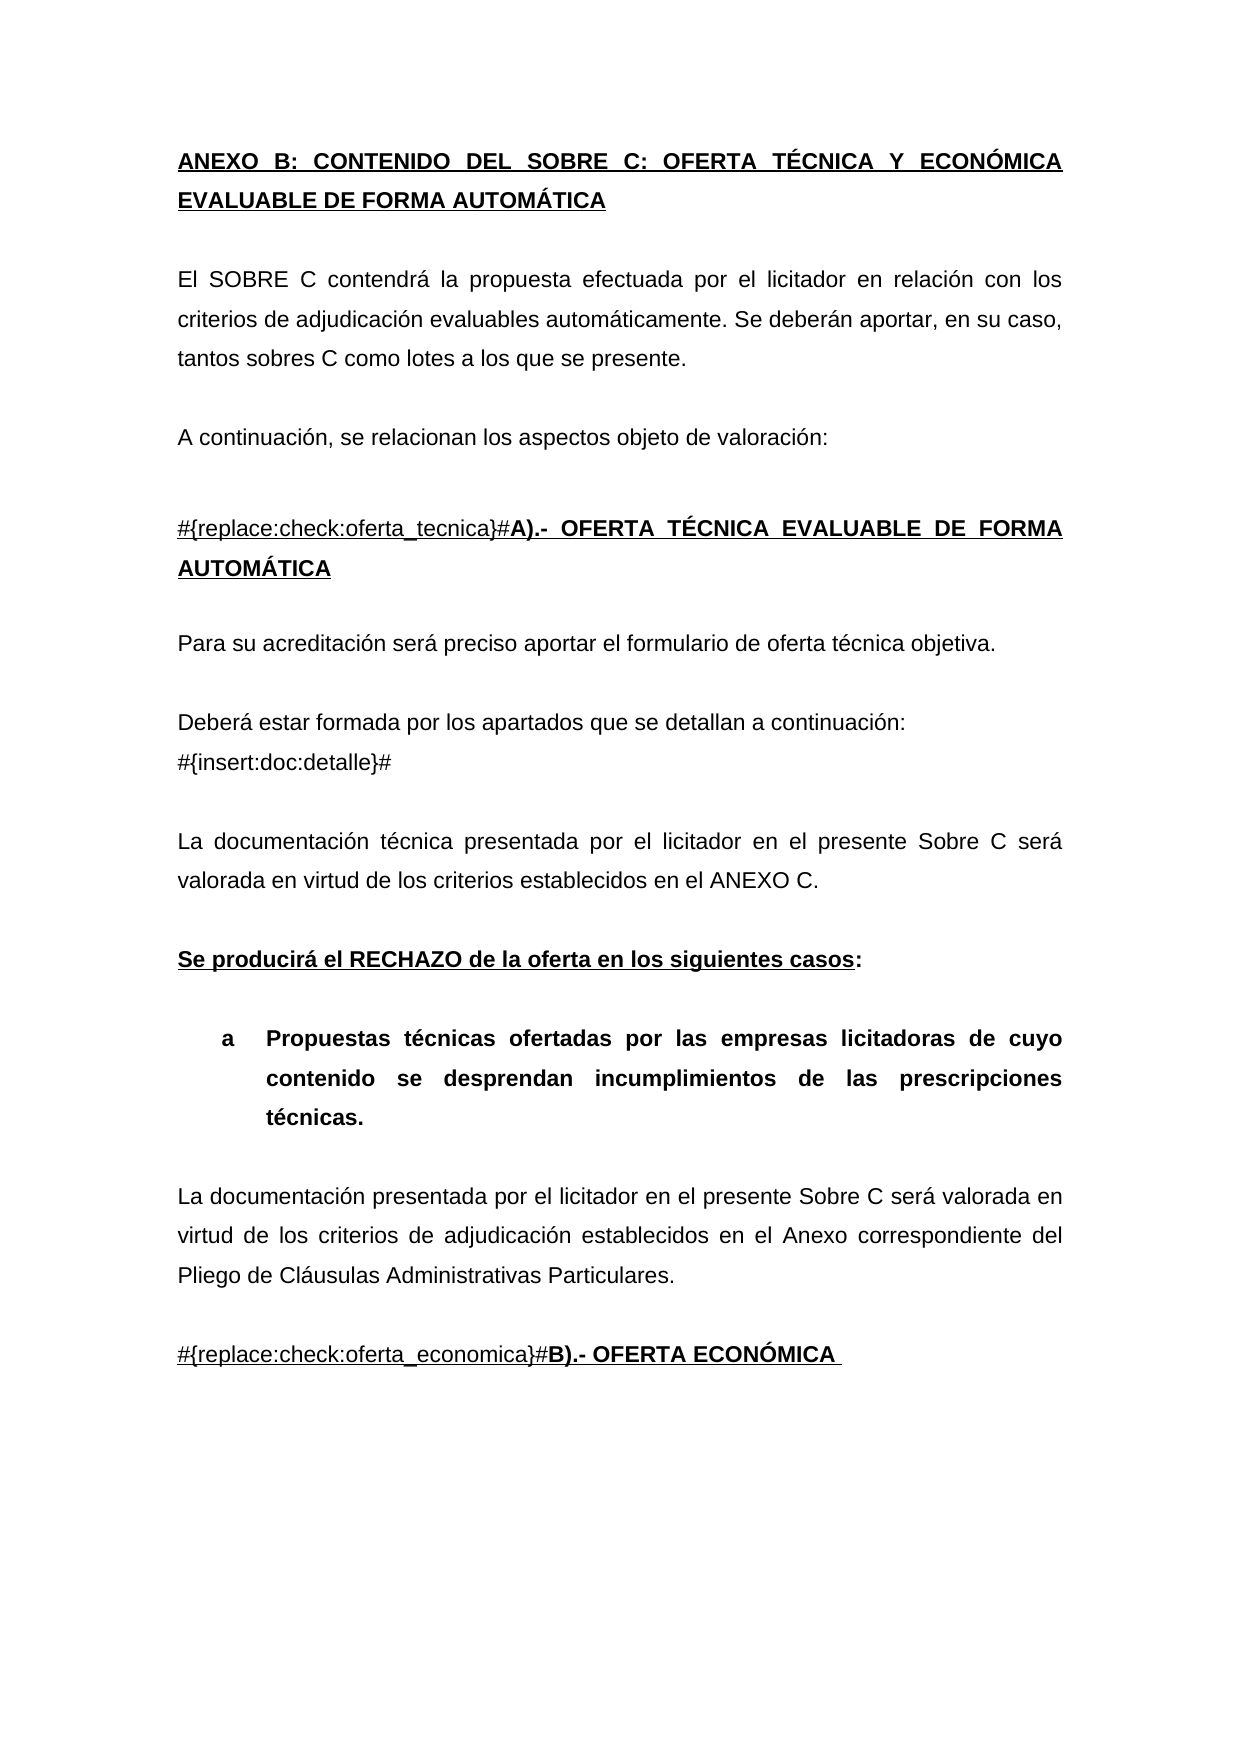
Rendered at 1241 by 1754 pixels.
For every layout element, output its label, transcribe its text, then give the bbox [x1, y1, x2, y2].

text A continuación, se relacionan los aspectos objeto de valoración: [177, 424, 1063, 450]
text Se producirá el RECHAZO de la oferta en los siguientes casos: [177, 946, 1063, 972]
text La documentación presentada por el licitador en el presente Sobre C será valorada en virtud de los criterios de adjudicación establecidos en el Anexo correspondiente del Pliego de Cláusulas Administrativas Particulares. [177, 1183, 1063, 1288]
text #{insert:doc:detalle}# [177, 749, 1063, 775]
text #{replace:check:oferta_tecnica}#A).- OFERTA TÉCNICA EVALUABLE DE FORMA AUTOMÁTICA [177, 539, 1063, 581]
text a Propuestas técnicas ofertadas por las empresas licitadoras de cuyo contenido se desprendan incumplimientos de las prescripciones técnicas. [221, 1025, 1063, 1130]
text Deberá estar formada por los apartados que se detallan a continuación: [177, 709, 1063, 736]
text #{replace:check:oferta_tecnica}#A).- OFERTA TÉCNICA EVALUABLE DE FORMA AUTOMÁTICA [177, 515, 1063, 538]
text La documentación técnica presentada por el licitador en el presente Sobre C será valorada en virtud de los criterios establecidos en el ANEXO C. [177, 828, 1063, 893]
text El SOBRE C contendrá la propuesta efectuada por el licitador en relación con los criterios de adjudicación evaluables automáticamente. Se deberán aportar, en su caso, tantos sobres C como lotes a los que se presente. [177, 266, 1063, 371]
text ANEXO B: CONTENIDO DEL SOBRE C: OFERTA TÉCNICA Y ECONÓMICA EVALUABLE DE FORMA AUTOMÁTICA [177, 171, 1063, 213]
text #{replace:check:oferta_economica}#B).- OFERTA ECONÓMICA [177, 1341, 1063, 1367]
text Para su acreditación será preciso aportar el formulario de oferta técnica objetiva. [177, 630, 1063, 657]
text ANEXO B: CONTENIDO DEL SOBRE C: OFERTA TÉCNICA Y ECONÓMICA EVALUABLE DE FORMA AUTOMÁTICA [177, 148, 1063, 170]
